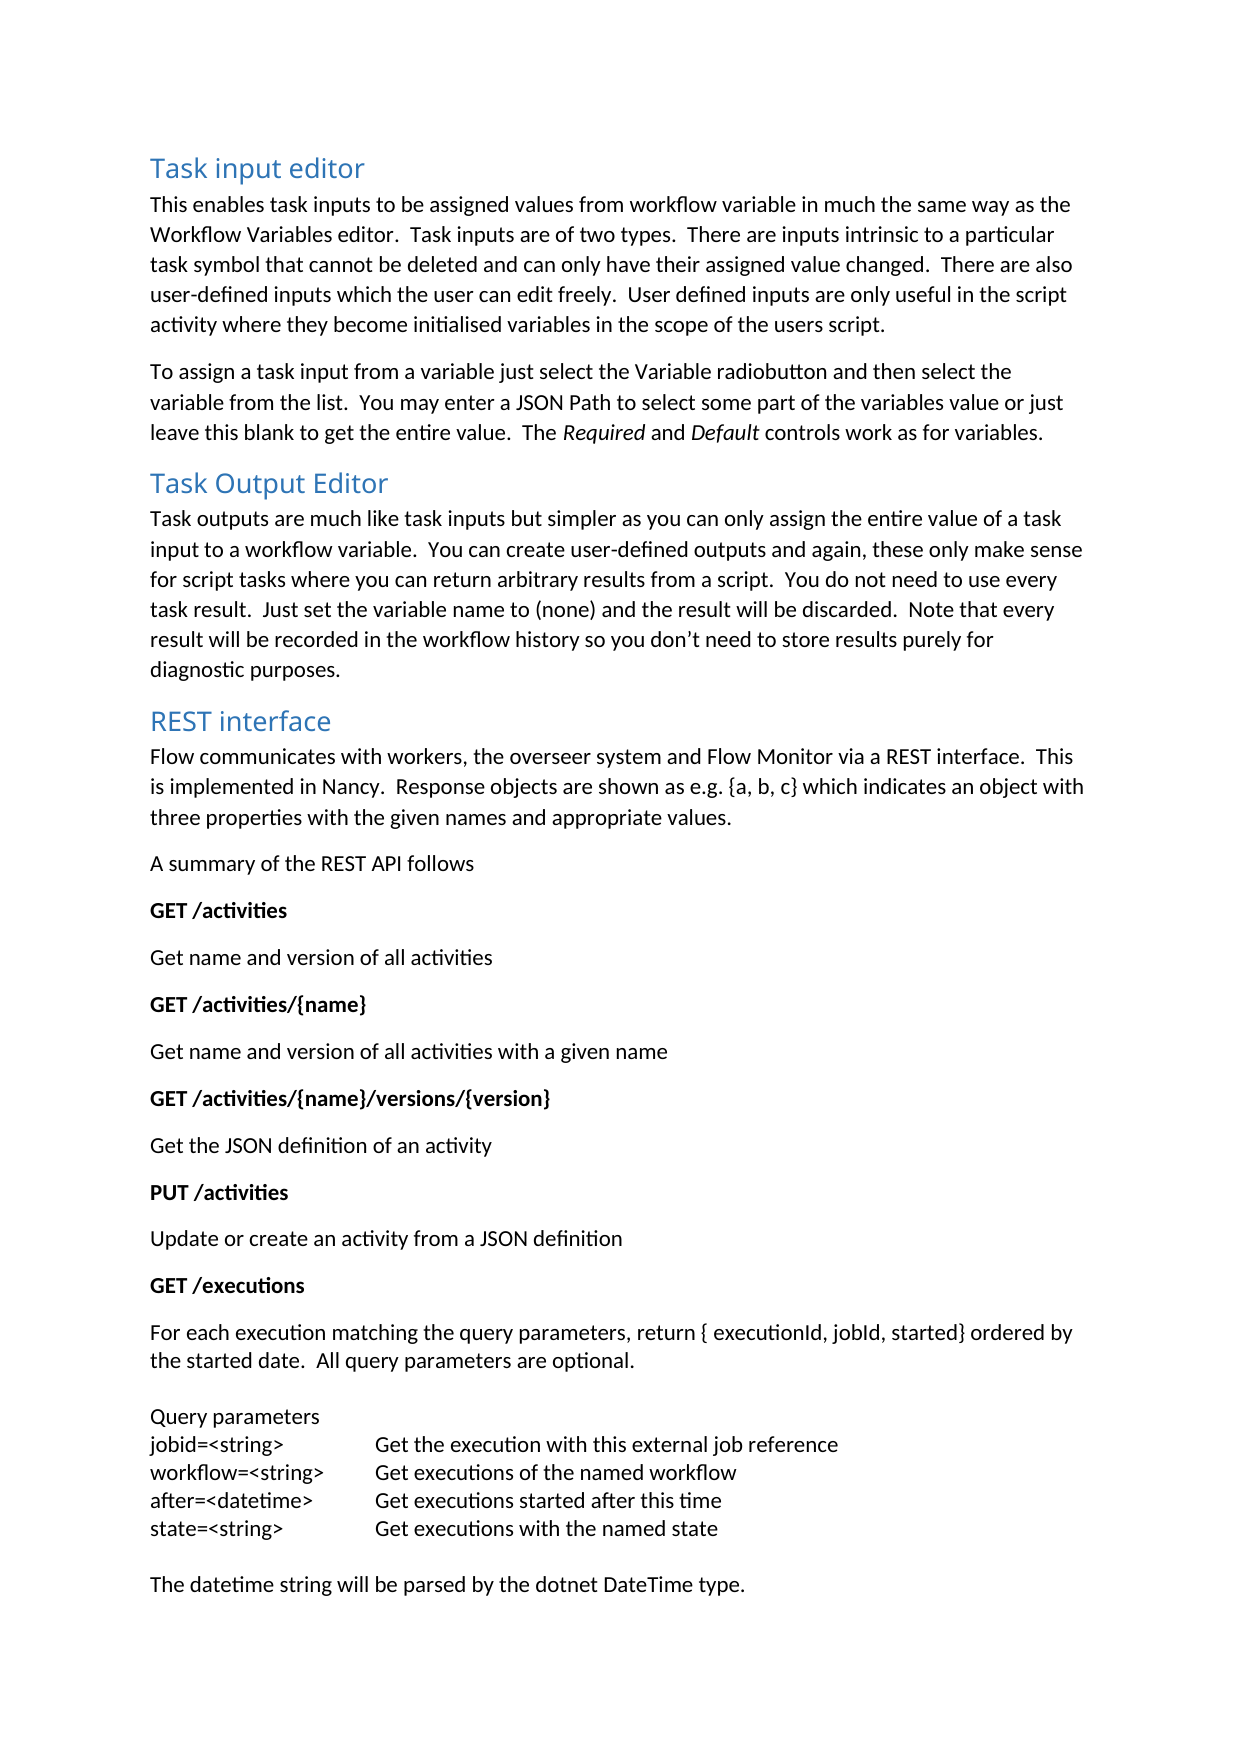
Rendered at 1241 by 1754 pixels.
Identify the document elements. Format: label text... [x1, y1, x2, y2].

subtitle Task Output Editor [150, 465, 1090, 502]
subtitle Task input editor [150, 150, 1090, 187]
text Query parameters [150, 1402, 1090, 1430]
text workflow=<string> Get executions of the named workflow [150, 1458, 1090, 1486]
text Flow communicates with workers, the overseer system and Flow Monitor via a REST interface. This is implemented in Nancy. Response objects are shown as e.g. {a, b, c} which indicates an object with three properties with the given names and appropriate values. [150, 742, 1090, 831]
text Task outputs are much like task inputs but simpler as you can only assign the entire value of a task input to a workflow variable. You can create user-defined outputs and again, these only make sense for script tasks where you can return arbitrary results from a script. You do not need to use every task result. Just set the variable name to (none) and the result will be discarded. Note that every result will be recorded in the workflow history so you don’t need to store results purely for diagnostic purposes. [150, 504, 1090, 684]
subtitle REST interface [150, 702, 1090, 739]
text GET /executions [150, 1271, 1090, 1299]
text This enables task inputs to be assigned values from workflow variable in much the same way as the Workflow Variables editor. Task inputs are of two types. There are inputs intrinsic to a particular task symbol that cannot be deleted and can only have their assigned value changed. There are also user-defined inputs which the user can edit freely. User defined inputs are only useful in the script activity where they become initialised variables in the scope of the users script. [150, 190, 1090, 339]
text For each execution matching the query parameters, return { executionId, jobId, started} ordered by the started date. All query parameters are optional. [150, 1318, 1090, 1374]
text Get name and version of all activities with a given name [150, 1037, 1090, 1065]
text The datetime string will be parsed by the dotnet DateTime type. [150, 1571, 1090, 1598]
text GET /activities/{name} [150, 990, 1090, 1018]
text GET /activities/{name}/versions/{version} [150, 1084, 1090, 1112]
text jobid=<string> Get the execution with this external job reference [150, 1430, 1090, 1458]
text Get the JSON definition of an activity [150, 1131, 1090, 1159]
text GET /activities [150, 896, 1090, 924]
text A summary of the REST API follows [150, 849, 1090, 878]
text after=<datetime> Get executions started after this time [150, 1486, 1090, 1514]
text state=<string> Get executions with the named state [150, 1514, 1090, 1542]
text To assign a task input from a variable just select the Variable radiobutton and then select the variable from the list. You may enter a JSON Path to select some part of the variables value or just leave this blank to get the entire value. The Required and Default controls work as for variables. [150, 357, 1090, 446]
text Get name and version of all activities [150, 943, 1090, 971]
text Update or create an activity from a JSON definition [150, 1224, 1090, 1253]
text PUT /activities [150, 1178, 1090, 1206]
